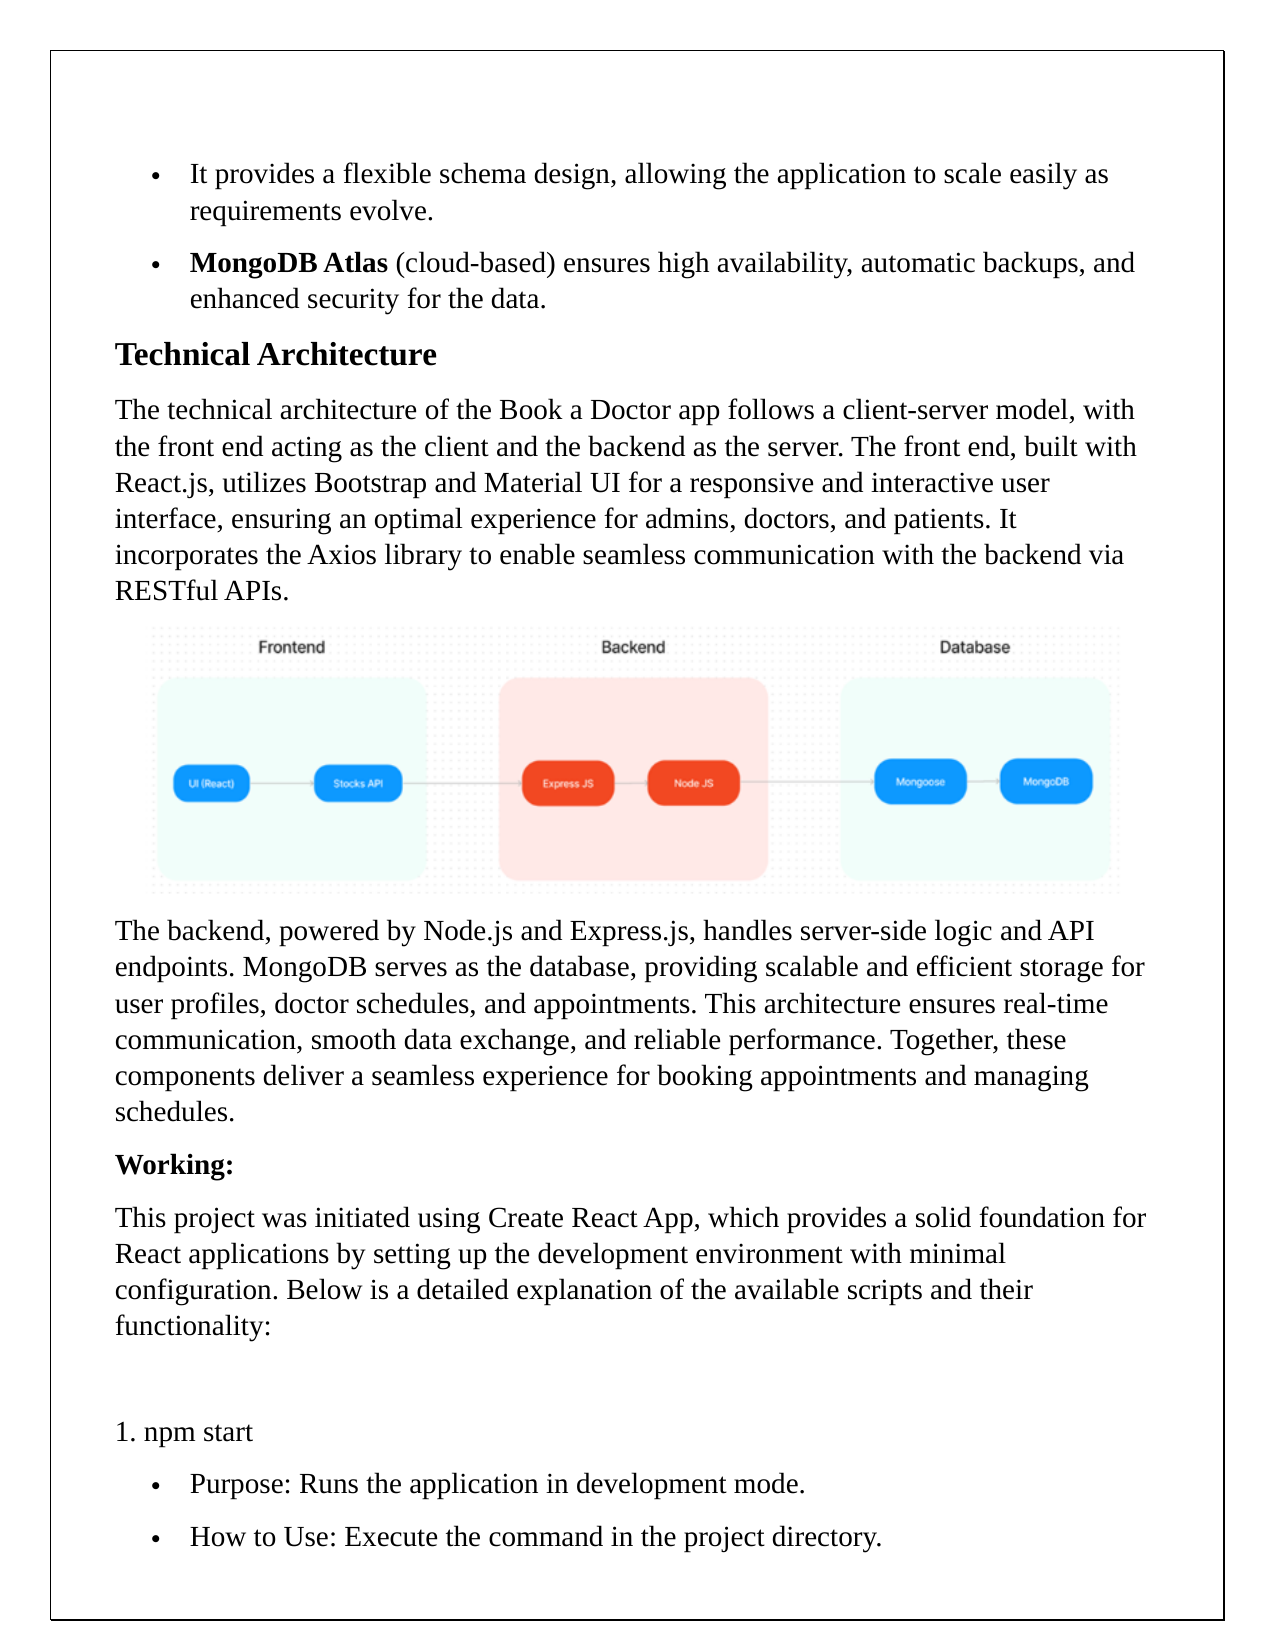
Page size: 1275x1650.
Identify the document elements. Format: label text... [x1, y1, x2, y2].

text The backend, powered by Node.js and Express.js, handles server-side logic and API endpoints. MongoDB serves as the database, providing scalable and efficient storage for user profiles, doctor schedules, and appointments. This architecture ensures real-time communication, smooth data exchange, and reliable performance. Together, these components deliver a seamless experience for booking appointments and managing schedules. [114, 913, 1149, 1128]
text 1. npm start [114, 1414, 1149, 1447]
list It provides a flexible schema design, allowing the application to scale easily as requirements evolve. [152, 157, 1149, 226]
text Working: [114, 1147, 1149, 1181]
text This project was initiated using Create React App, which provides a solid foundation for React applications by setting up the development environment with minimal configuration. Below is a detailed explanation of the available scripts and their functionality: [114, 1200, 1149, 1342]
picture [114, 626, 1150, 895]
text The technical architecture of the Book a Doctor app follows a client-server model, with the front end acting as the client and the backend as the server. The front end, built with React.js, utilizes Bootstrap and Material UI for a responsive and interactive user interface, ensuring an optimal experience for admins, doctors, and patients. It incorporates the Axios library to enable seamless communication with the backend via RESTful APIs. [114, 392, 1149, 607]
list Purpose: Runs the application in development mode. [152, 1467, 1149, 1500]
list How to Use: Execute the command in the project directory. [152, 1519, 1149, 1553]
text Technical Architecture [114, 334, 1149, 373]
list MongoDB Atlas (cloud-based) ensures high availability, automatic backups, and enhanced security for the data. [152, 246, 1149, 315]
